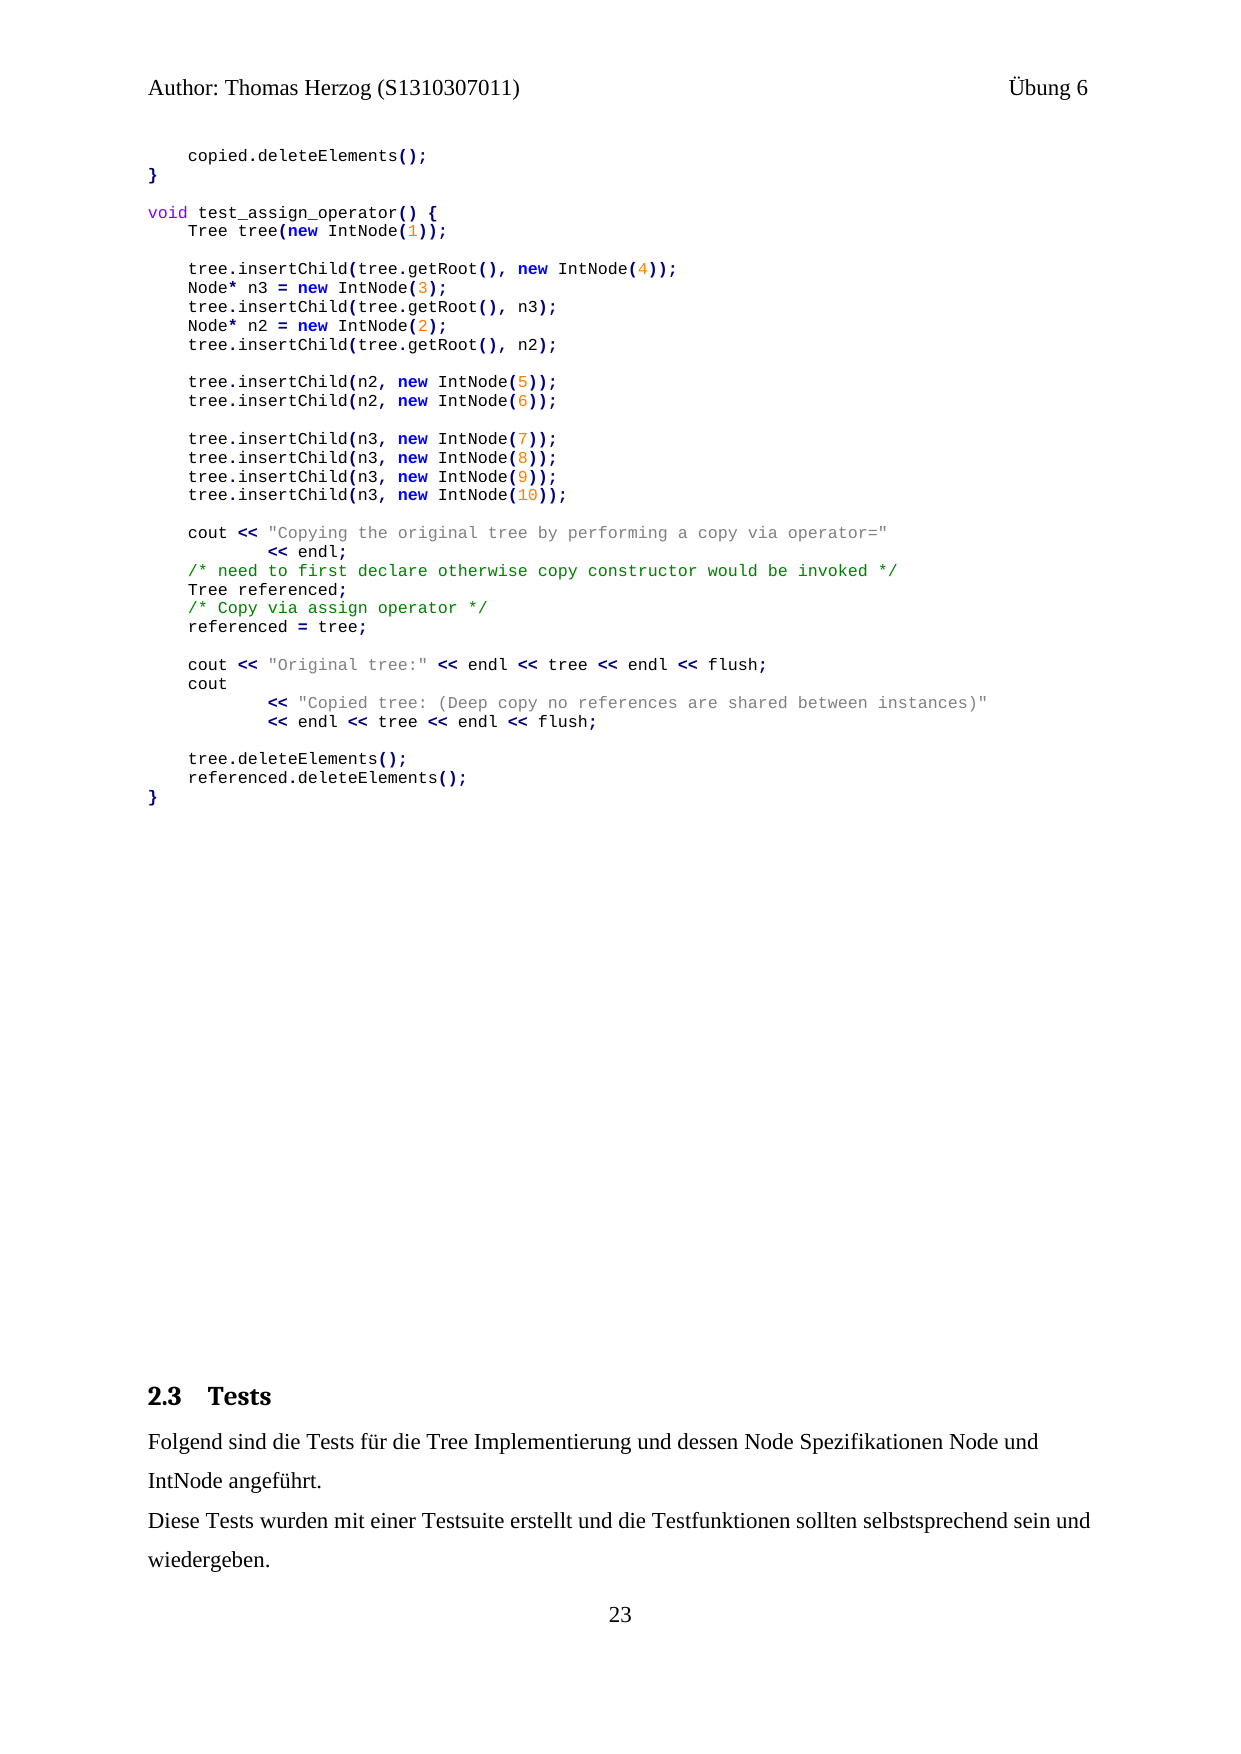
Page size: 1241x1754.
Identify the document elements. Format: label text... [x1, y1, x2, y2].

subtitle Tests [148, 1381, 1063, 1412]
text Diese Tests wurden mit einer Testsuite erstellt und die Testfunktionen sollten selbstsprechend sein und wiedergeben. [148, 1507, 1093, 1572]
text tree.insertChild(n3, new IntNode(7)); [148, 430, 1093, 449]
text tree.insertChild(tree.getRoot(), n3); [148, 298, 1093, 317]
text << endl << tree << endl << flush; [148, 713, 1093, 732]
text /* need to first declare otherwise copy constructor would be invoked */ [148, 562, 1093, 581]
text Tree referenced; [148, 581, 1093, 600]
text tree.insertChild(tree.getRoot(), n2); [148, 336, 1093, 355]
text tree.insertChild(tree.getRoot(), new IntNode(4)); [148, 261, 1093, 279]
text << "Copied tree: (Deep copy no references are shared between instances)" [148, 694, 1093, 713]
text cout << "Original tree:" << endl << tree << endl << flush; [148, 657, 1093, 676]
text Node* n3 = new IntNode(3); [148, 279, 1093, 298]
text referenced = tree; [148, 619, 1093, 638]
text /* Copy via assign operator */ [148, 600, 1093, 619]
text referenced.deleteElements(); [148, 770, 1093, 789]
text << endl; [148, 543, 1093, 562]
text Node* n2 = new IntNode(2); [148, 317, 1093, 336]
text tree.insertChild(n3, new IntNode(9)); [148, 468, 1093, 487]
text copied.deleteElements(); [148, 148, 1093, 166]
text Folgend sind die Tests für die Tree Implementierung und dessen Node Spezifikationen Node und IntNode angeführt. [148, 1428, 1093, 1493]
text tree.insertChild(n2, new IntNode(6)); [148, 393, 1093, 412]
text tree.insertChild(n3, new IntNode(10)); [148, 487, 1093, 506]
text } [148, 166, 1093, 185]
text tree.insertChild(n3, new IntNode(8)); [148, 449, 1093, 468]
text } [148, 789, 1093, 807]
text void test_assign_operator() { [148, 204, 1093, 223]
text tree.insertChild(n2, new IntNode(5)); [148, 374, 1093, 393]
text cout [148, 676, 1093, 694]
text cout << "Copying the original tree by performing a copy via operator=" [148, 525, 1093, 543]
text tree.deleteElements(); [148, 751, 1093, 770]
text Tree tree(new IntNode(1)); [148, 223, 1093, 242]
